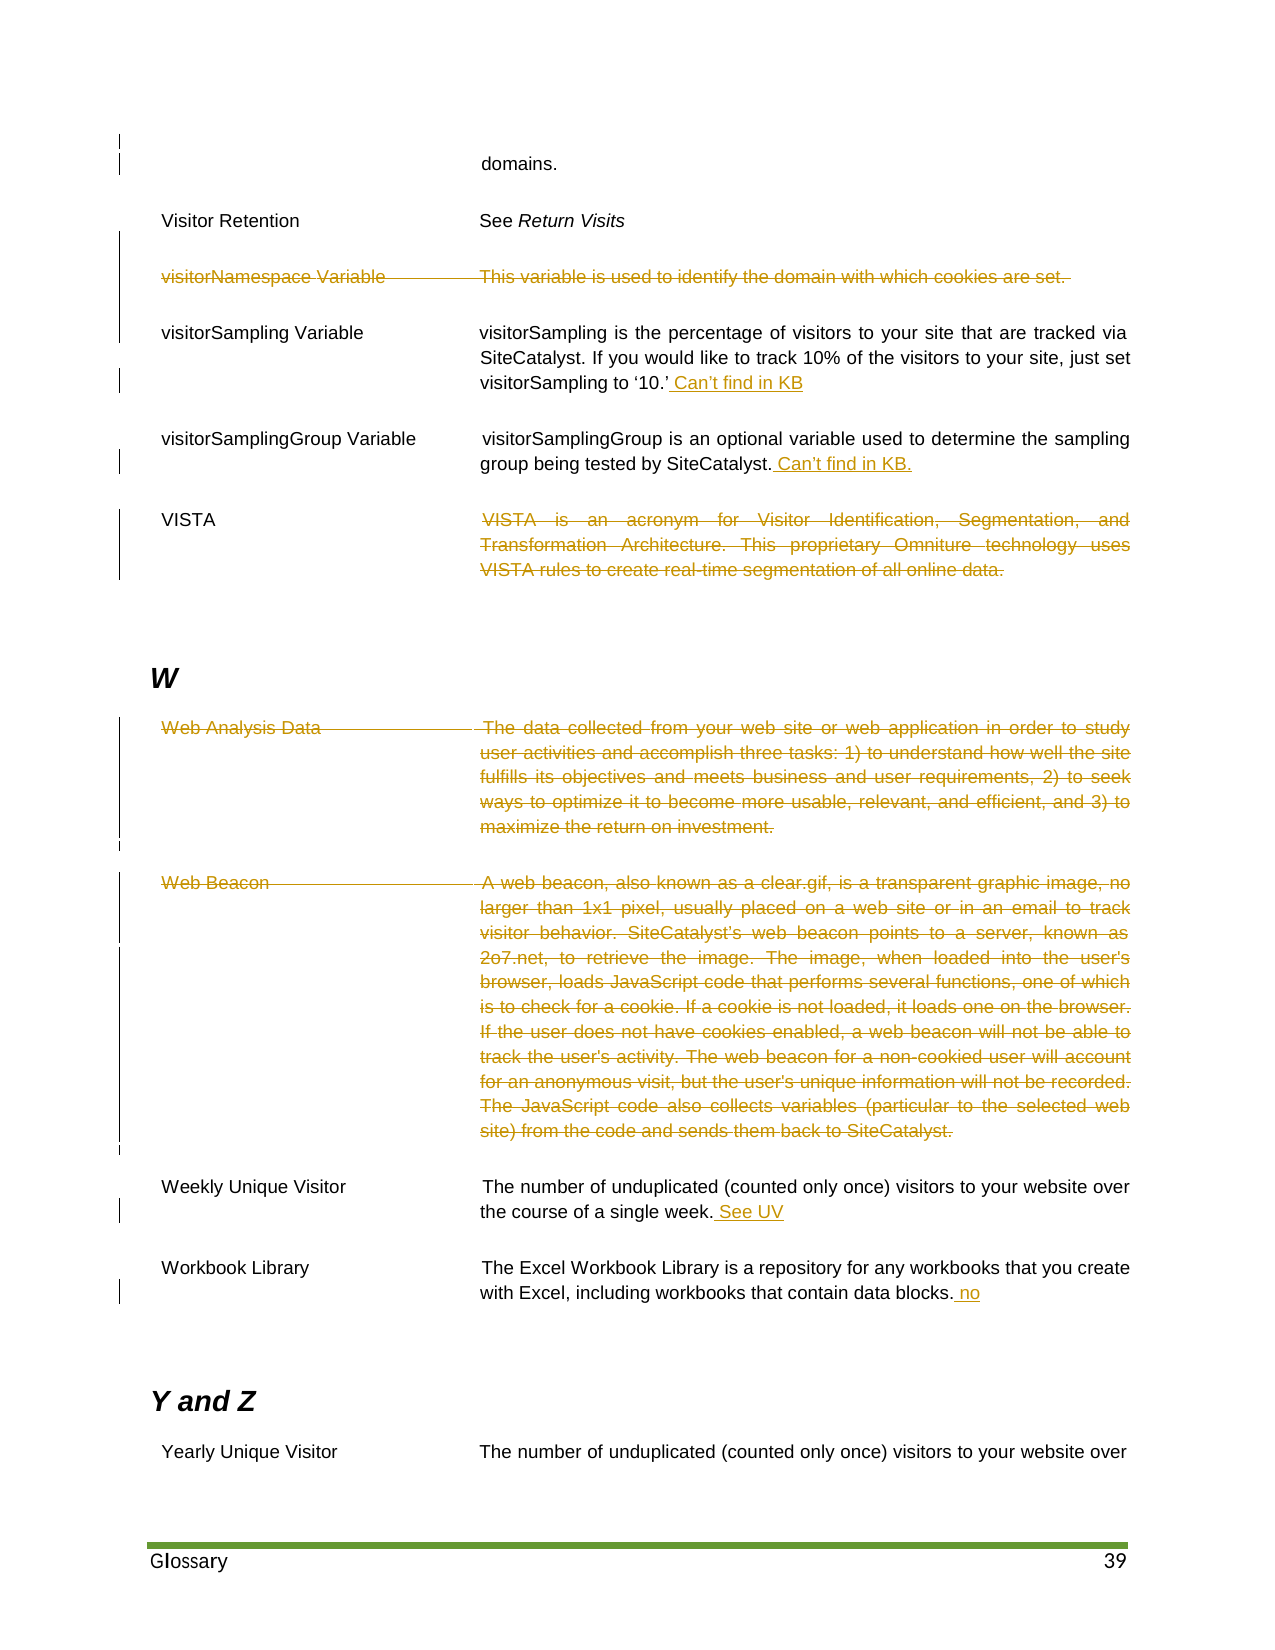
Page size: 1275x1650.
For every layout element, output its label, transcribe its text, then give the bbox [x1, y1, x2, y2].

text SiteCatalyst. If you would like to track 10% of the visitors to your site, just set visitorSampling to ‘10.’ [480, 347, 1131, 393]
text domains. [477, 153, 562, 175]
text Weekly Unique Visitor The number of unduplicated (counted only once) visitors to your website over the course of a single week. [161, 1176, 1130, 1223]
text VISTA [161, 509, 1131, 580]
text Workbook Library The Excel Workbook Library is a repository for any workbooks that you create with Excel, including workbooks that contain data blocks. [161, 1257, 1130, 1303]
text visitorSamplingGroup Variable visitorSamplingGroup is an optional variable used to determine the sampling group being tested by SiteCatalyst. [161, 428, 1131, 474]
text W [150, 661, 1144, 694]
text Yearly Unique Visitor The number of unduplicated (counted only once) visitors to your website over [161, 1440, 1144, 1462]
text Y and Z [150, 1384, 1144, 1418]
text visitorSampling Variable visitorSampling is the percentage of visitors to your site that are tracked via [161, 231, 1131, 343]
text Visitor Retention See Return Visits [161, 209, 1144, 231]
